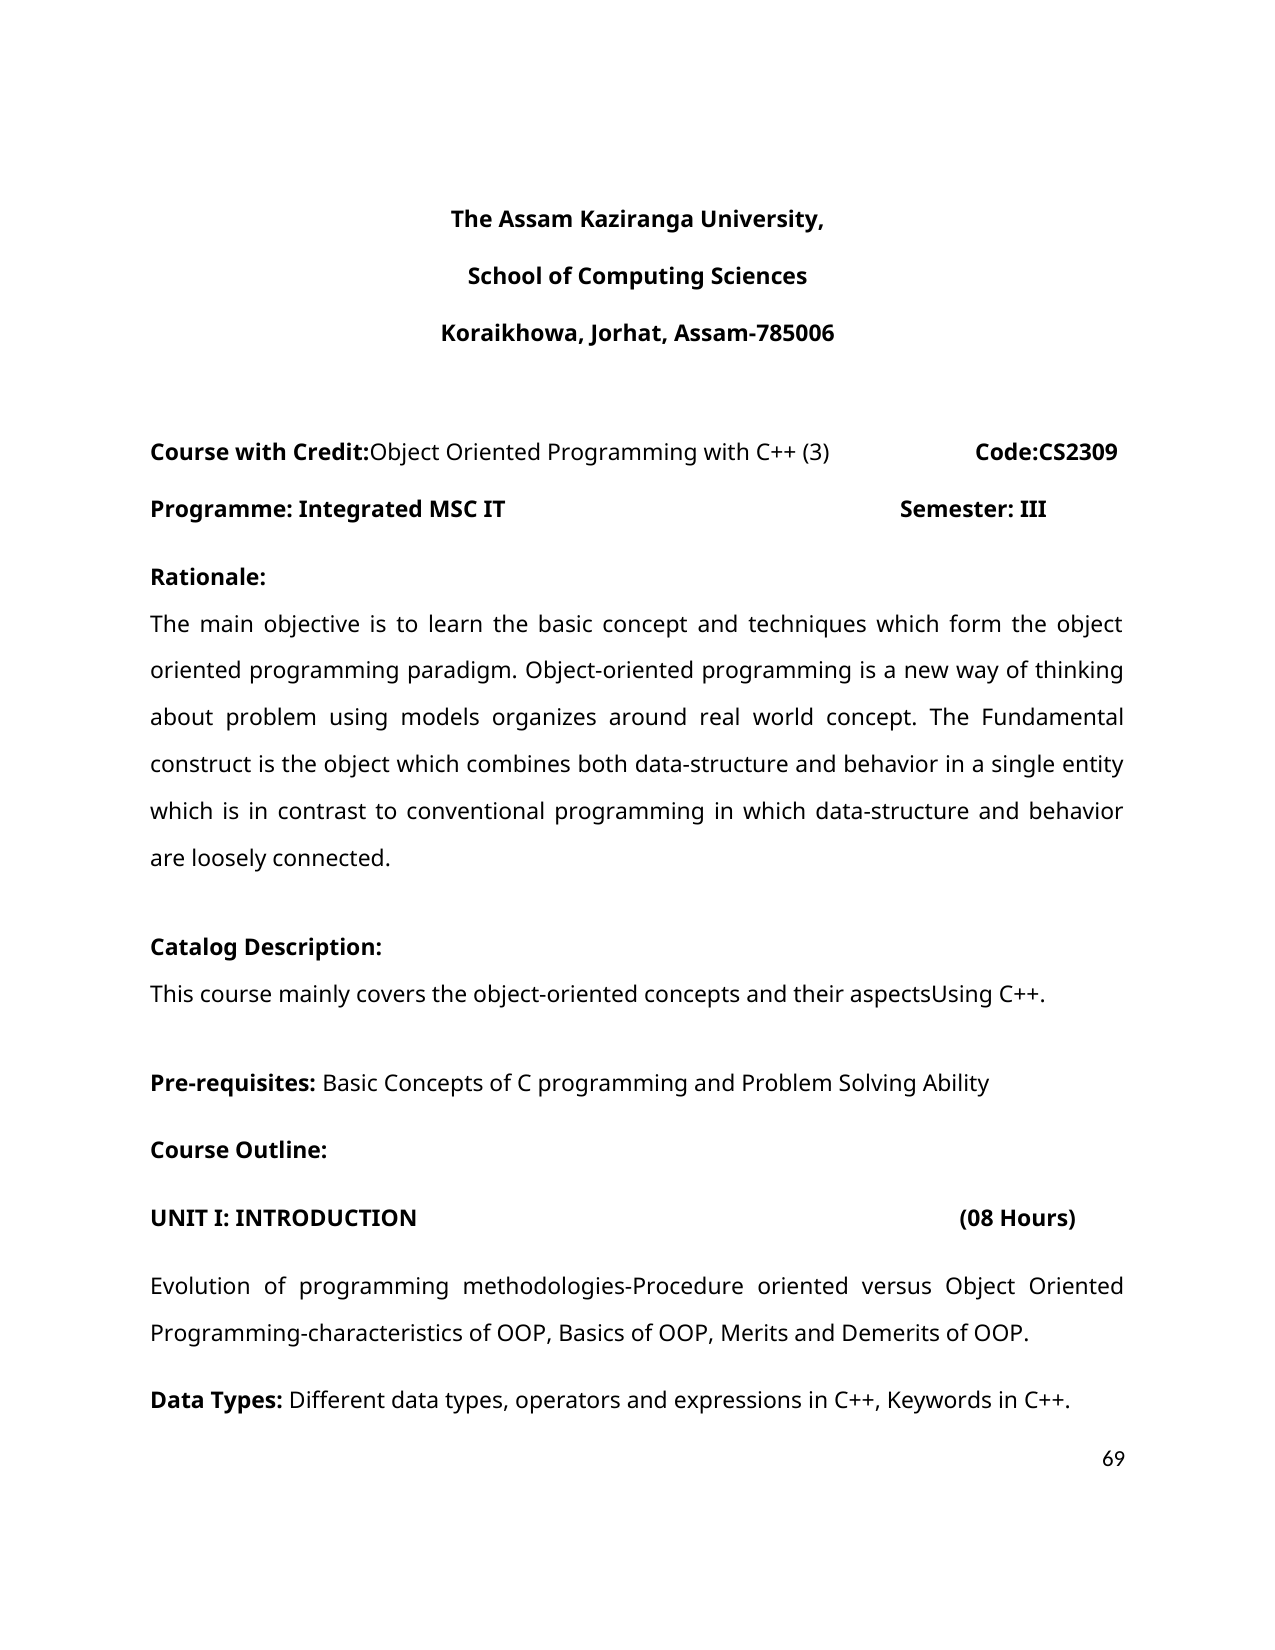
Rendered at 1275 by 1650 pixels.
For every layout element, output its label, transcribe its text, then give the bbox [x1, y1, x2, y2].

text Rationale: [150, 561, 1125, 592]
text Programme: Integrated MSC IT Semester: III [150, 493, 1125, 524]
text Catalog Description: [150, 931, 1125, 962]
text The Assam Kaziranga University, [150, 203, 1125, 234]
text Evolution of programming methodologies-Procedure oriented versus Object Oriented Programming-characteristics of OOP, Basics of OOP, Merits and Demerits of OOP. [150, 1269, 1125, 1348]
text Pre-requisites: Basic Concepts of C programming and Problem Solving Ability [150, 1066, 1125, 1098]
text Course with Credit:Object Oriented Programming with C++ (3) Code:CS2309 [150, 436, 1125, 467]
text This course mainly covers the object-oriented concepts and their aspectsUsing C++. [150, 978, 1125, 1009]
text Data Types: Different data types, operators and expressions in C++, Keywords in C++. [150, 1384, 1125, 1415]
text School of Computing Sciences [150, 260, 1125, 291]
text The main objective is to learn the basic concept and techniques which form the object oriented programming paradigm. Object-oriented programming is a new way of thinking about problem using models organizes around real world concept. The Fundamental construct is the object which combines both data-structure and behavior in a single entity which is in contrast to conventional programming in which data-structure and behavior are loosely connected. [150, 607, 1125, 873]
text UNIT I: INTRODUCTION (08 Hours) [150, 1202, 1125, 1233]
text Koraikhowa, Jorhat, Assam-785006 [150, 317, 1125, 348]
text Course Outline: [150, 1134, 1125, 1165]
